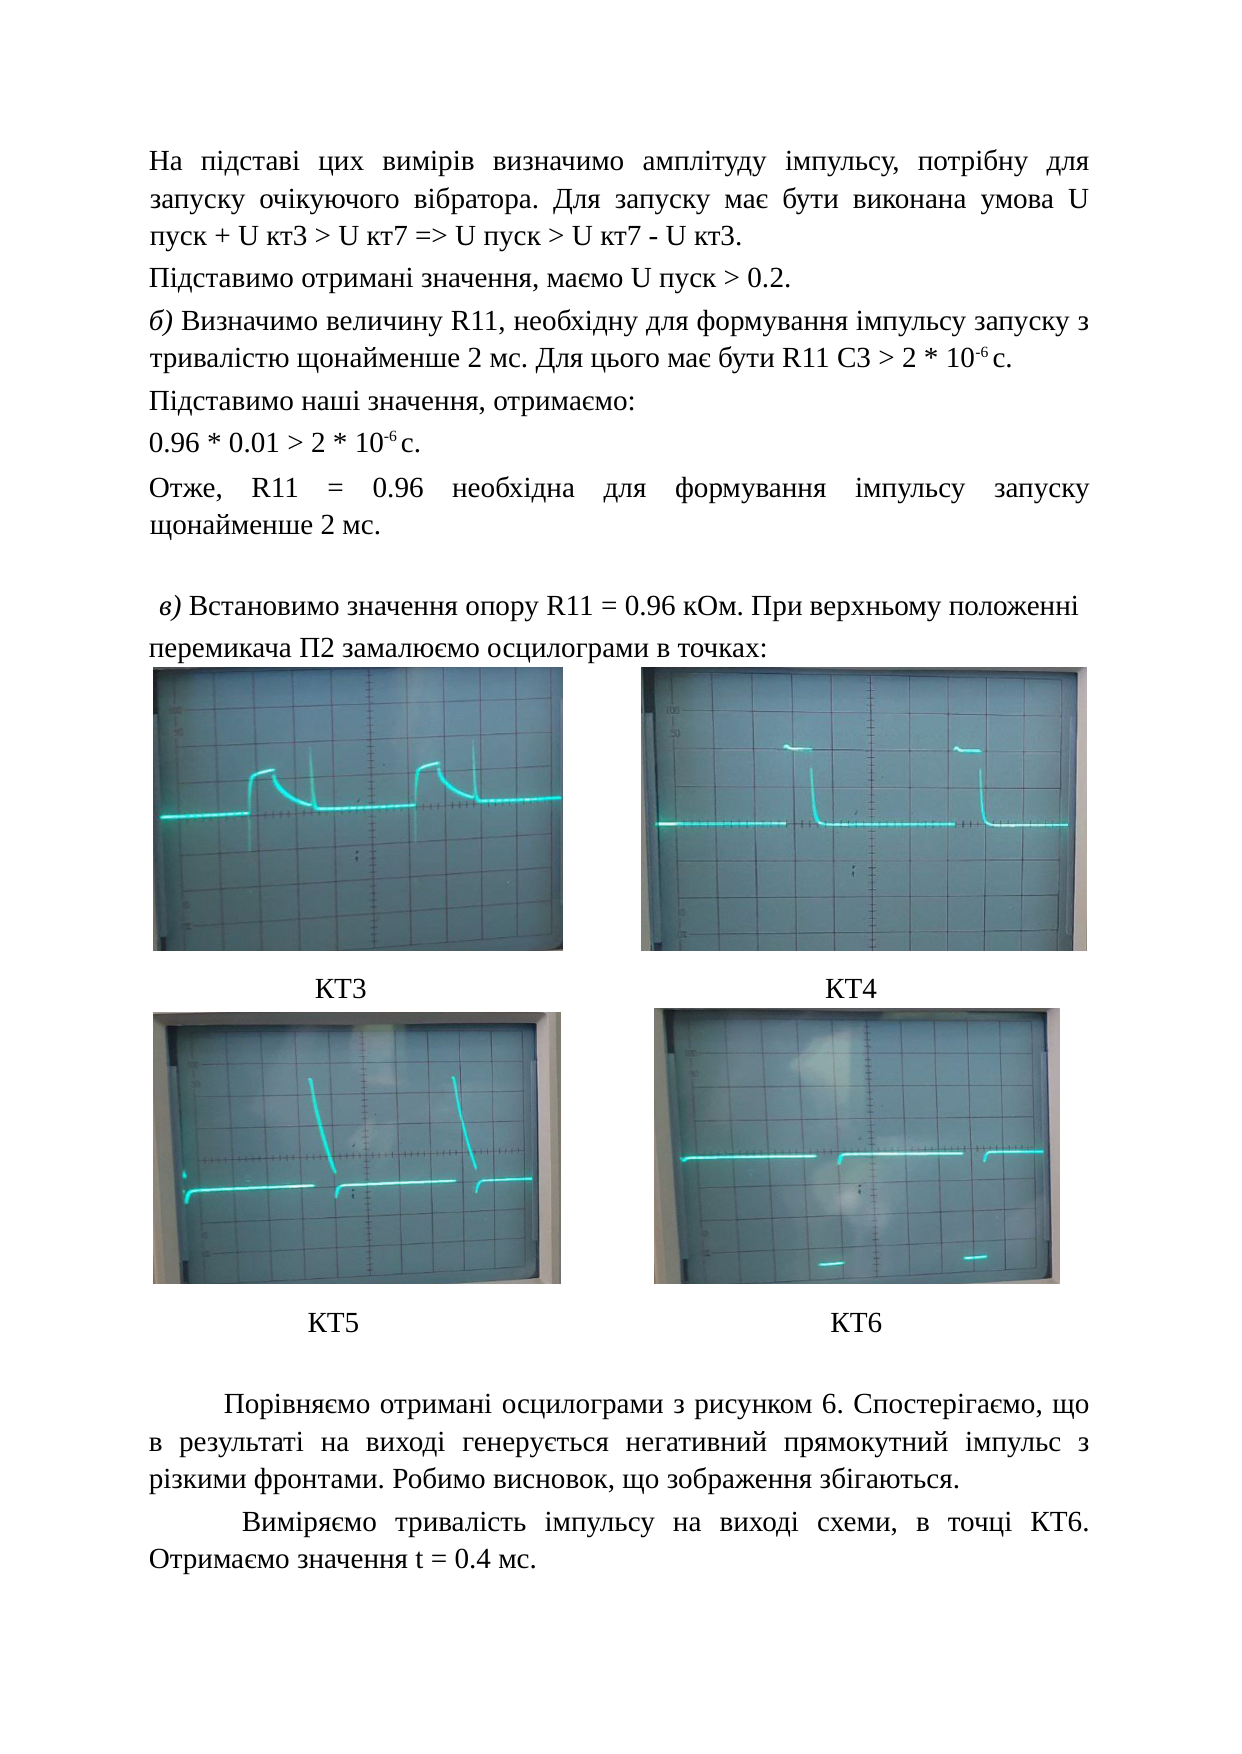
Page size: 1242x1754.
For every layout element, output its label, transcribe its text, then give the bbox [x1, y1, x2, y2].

picture [153, 667, 563, 951]
text КТ3 КТ4 [150, 972, 1108, 1005]
text перемикача П2 замалюємо осцилограми в точках: [148, 630, 1090, 664]
text На підставі цих вимірів визначимо амплітуду імпульсу, потрібну для запуску очікуючого вібратора. Для запуску має бути виконана умова U пуск + U кт3 > U кт7 => U пуск > U кт7 - U кт3. [148, 143, 1090, 252]
text Порівняємо отримані осцилограми з рисунком 6. Спостерігаємо, що в результаті на виході генерується негативний прямокутний імпульс з різкими фронтами. Робимо висновок, що зображення збігаються. [148, 1386, 1090, 1495]
text КТ5 КТ6 [150, 1305, 1108, 1339]
picture [153, 1012, 561, 1284]
text 0.96 * 0.01 > 2 * 10-6 с. [148, 425, 1090, 458]
picture [641, 667, 1087, 951]
text Підставимо отримані значення, маємо U пуск > 0.2. [148, 261, 1090, 294]
text Виміряємо тривалість імпульсу на виході схеми, в точці КТ6. Отримаємо значення t = 0.4 мс. [148, 1504, 1090, 1575]
text Підставимо наші значення, отримаємо: [148, 383, 1090, 416]
text б) Визначимо величину R11, необхідну для формування імпульсу запуску з тривалістю щонайменше 2 мс. Для цього має бути R11 C3 > 2 * 10-6 с. [148, 303, 1090, 374]
text Отже, R11 = 0.96 необхідна для формування імпульсу запуску щонайменше 2 мс. [148, 470, 1090, 541]
picture [654, 1008, 1060, 1284]
text в) Встановимо значення опору R11 = 0.96 кОм. При верхньому положенні [159, 588, 1090, 621]
